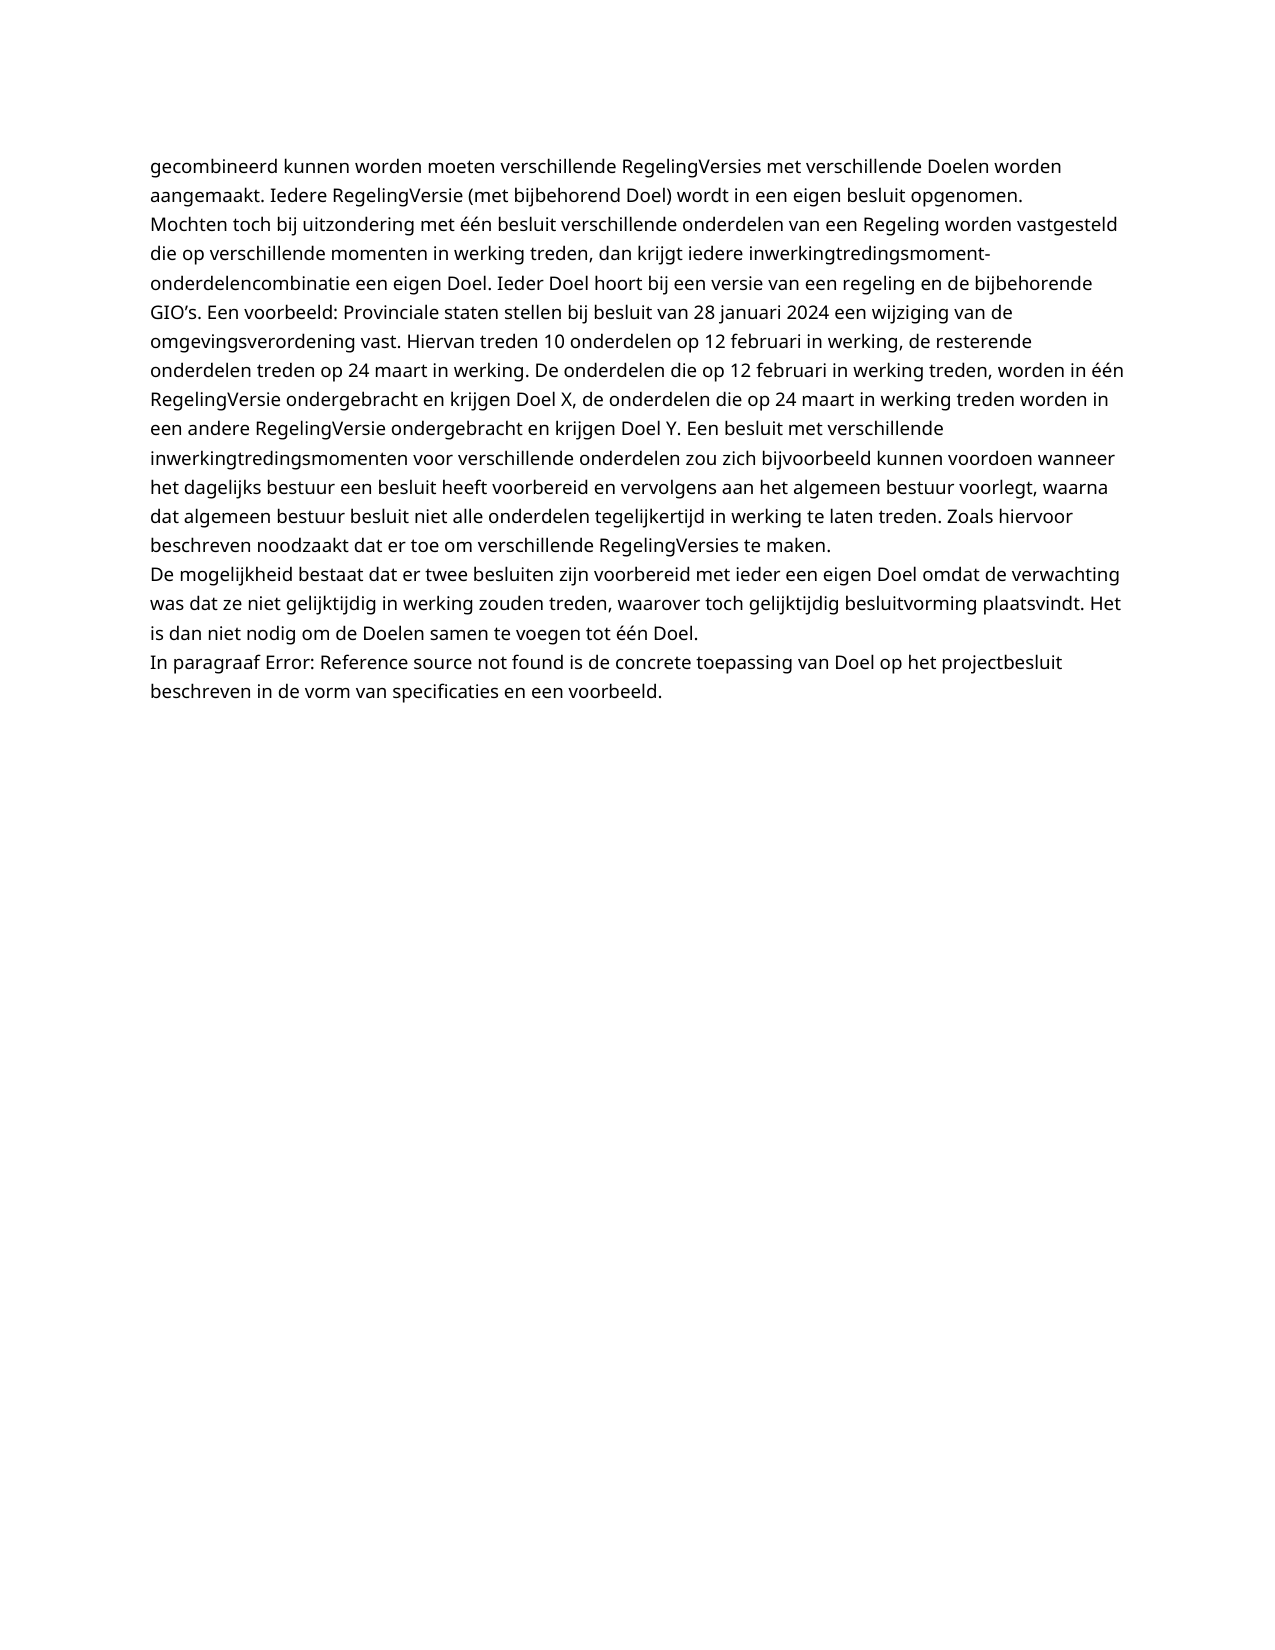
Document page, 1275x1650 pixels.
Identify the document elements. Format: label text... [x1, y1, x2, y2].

text Mochten toch bij uitzondering met één besluit verschillende onderdelen van een Regeling worden vastgesteld die op verschillende momenten in werking treden, dan krijgt iedere inwerkingtredingsmoment-onderdelencombinatie een eigen Doel. Ieder Doel hoort bij een versie van een regeling en de bijbehorende GIO’s. Een voorbeeld: Provinciale staten stellen bij besluit van 28 januari 2024 een wijziging van de omgevingsverordening vast. Hiervan treden 10 onderdelen op 12 februari in werking, de resterende onderdelen treden op 24 maart in werking. De onderdelen die op 12 februari in werking treden, worden in één RegelingVersie ondergebracht en krijgen Doel X, de onderdelen die op 24 maart in werking treden worden in een andere RegelingVersie ondergebracht en krijgen Doel Y. Een besluit met verschillende inwerkingtredingsmomenten voor verschillende onderdelen zou zich bijvoorbeeld kunnen voordoen wanneer het dagelijks bestuur een besluit heeft voorbereid en vervolgens aan het algemeen bestuur voorlegt, waarna dat algemeen bestuur besluit niet alle onderdelen tegelijkertijd in werking te laten treden. Zoals hiervoor beschreven noodzaakt dat er toe om verschillende RegelingVersies te maken. [150, 208, 1125, 558]
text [150, 150, 1125, 208]
text De mogelijkheid bestaat dat er twee besluiten zijn voorbereid met ieder een eigen Doel omdat de verwachting was dat ze niet gelijktijdig in werking zouden treden, waarover toch gelijktijdig besluitvorming plaatsvindt. Het is dan niet nodig om de Doelen samen te voegen tot één Doel. [150, 558, 1125, 646]
